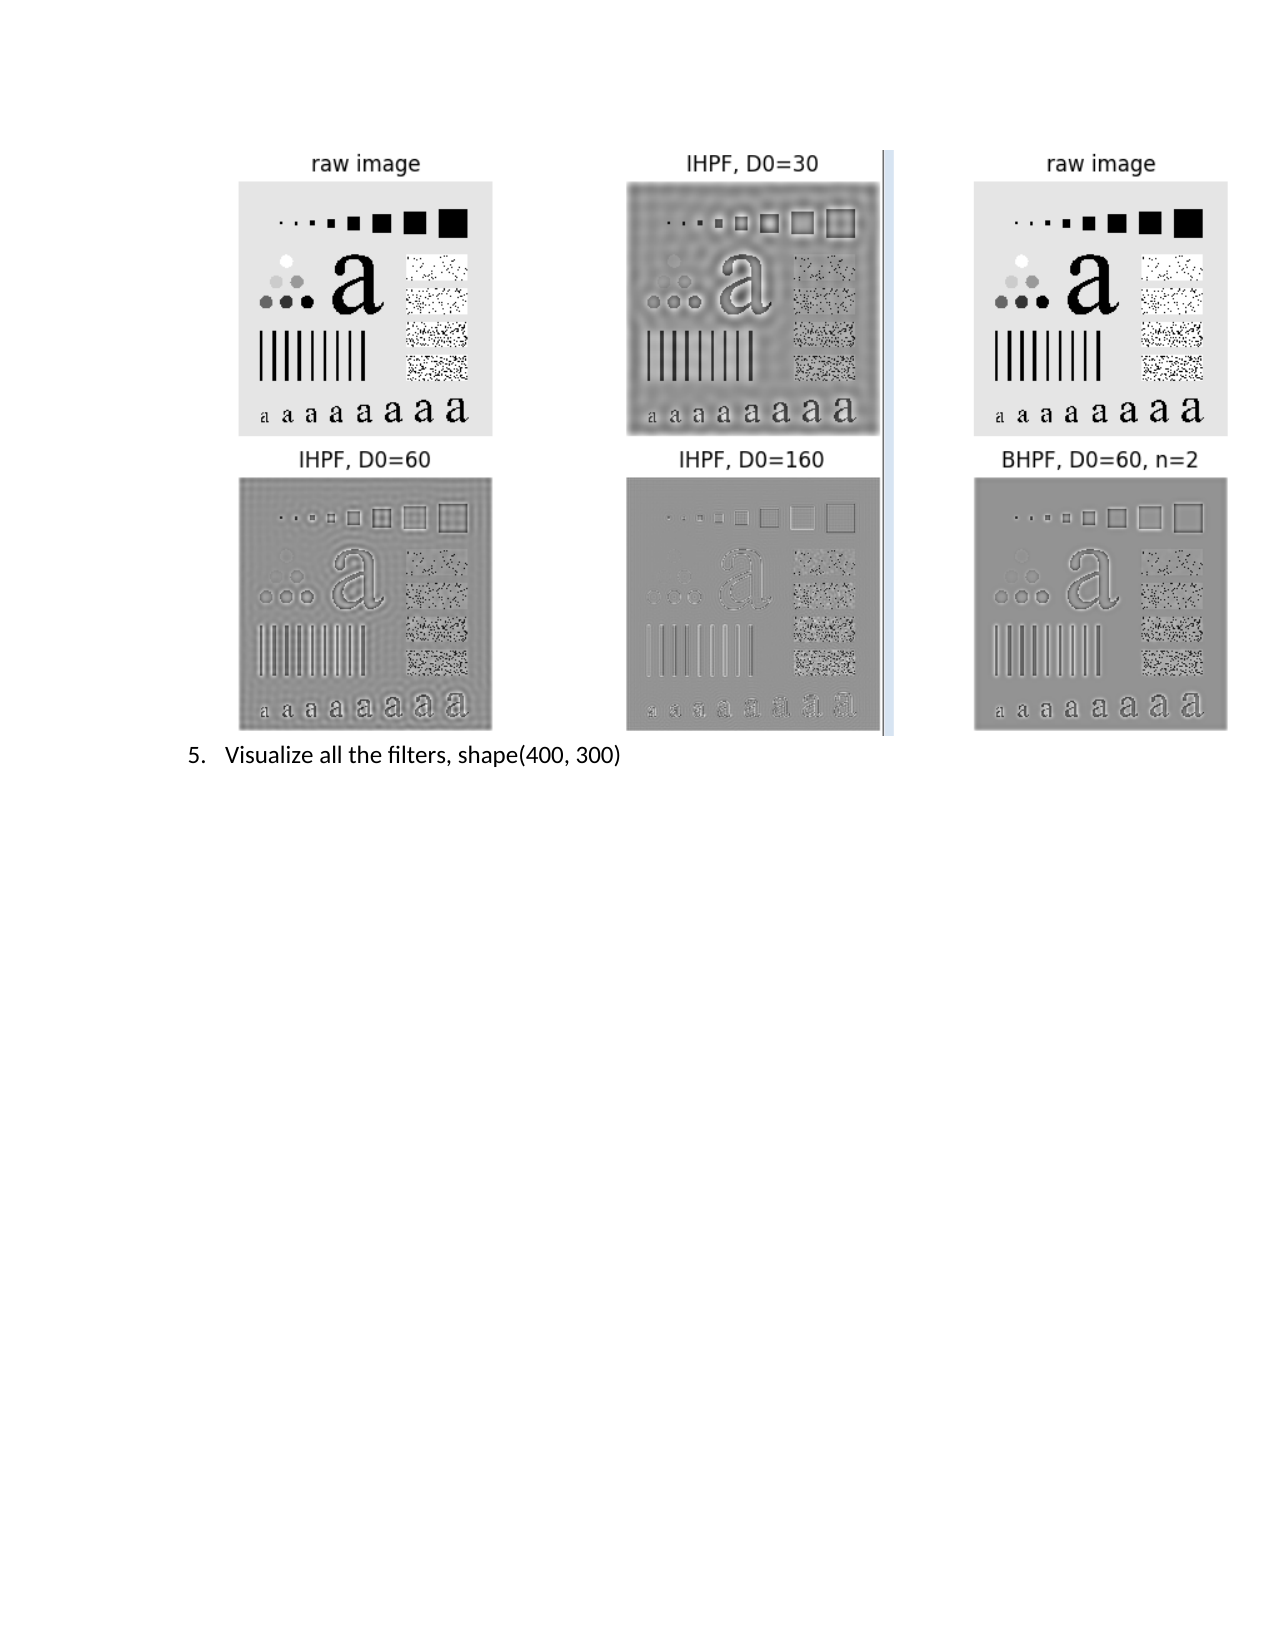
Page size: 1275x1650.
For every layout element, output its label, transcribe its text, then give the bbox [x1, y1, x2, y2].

list Visualize all the filters, shape(400, 300) [187, 739, 1087, 770]
picture [225, 150, 1275, 736]
